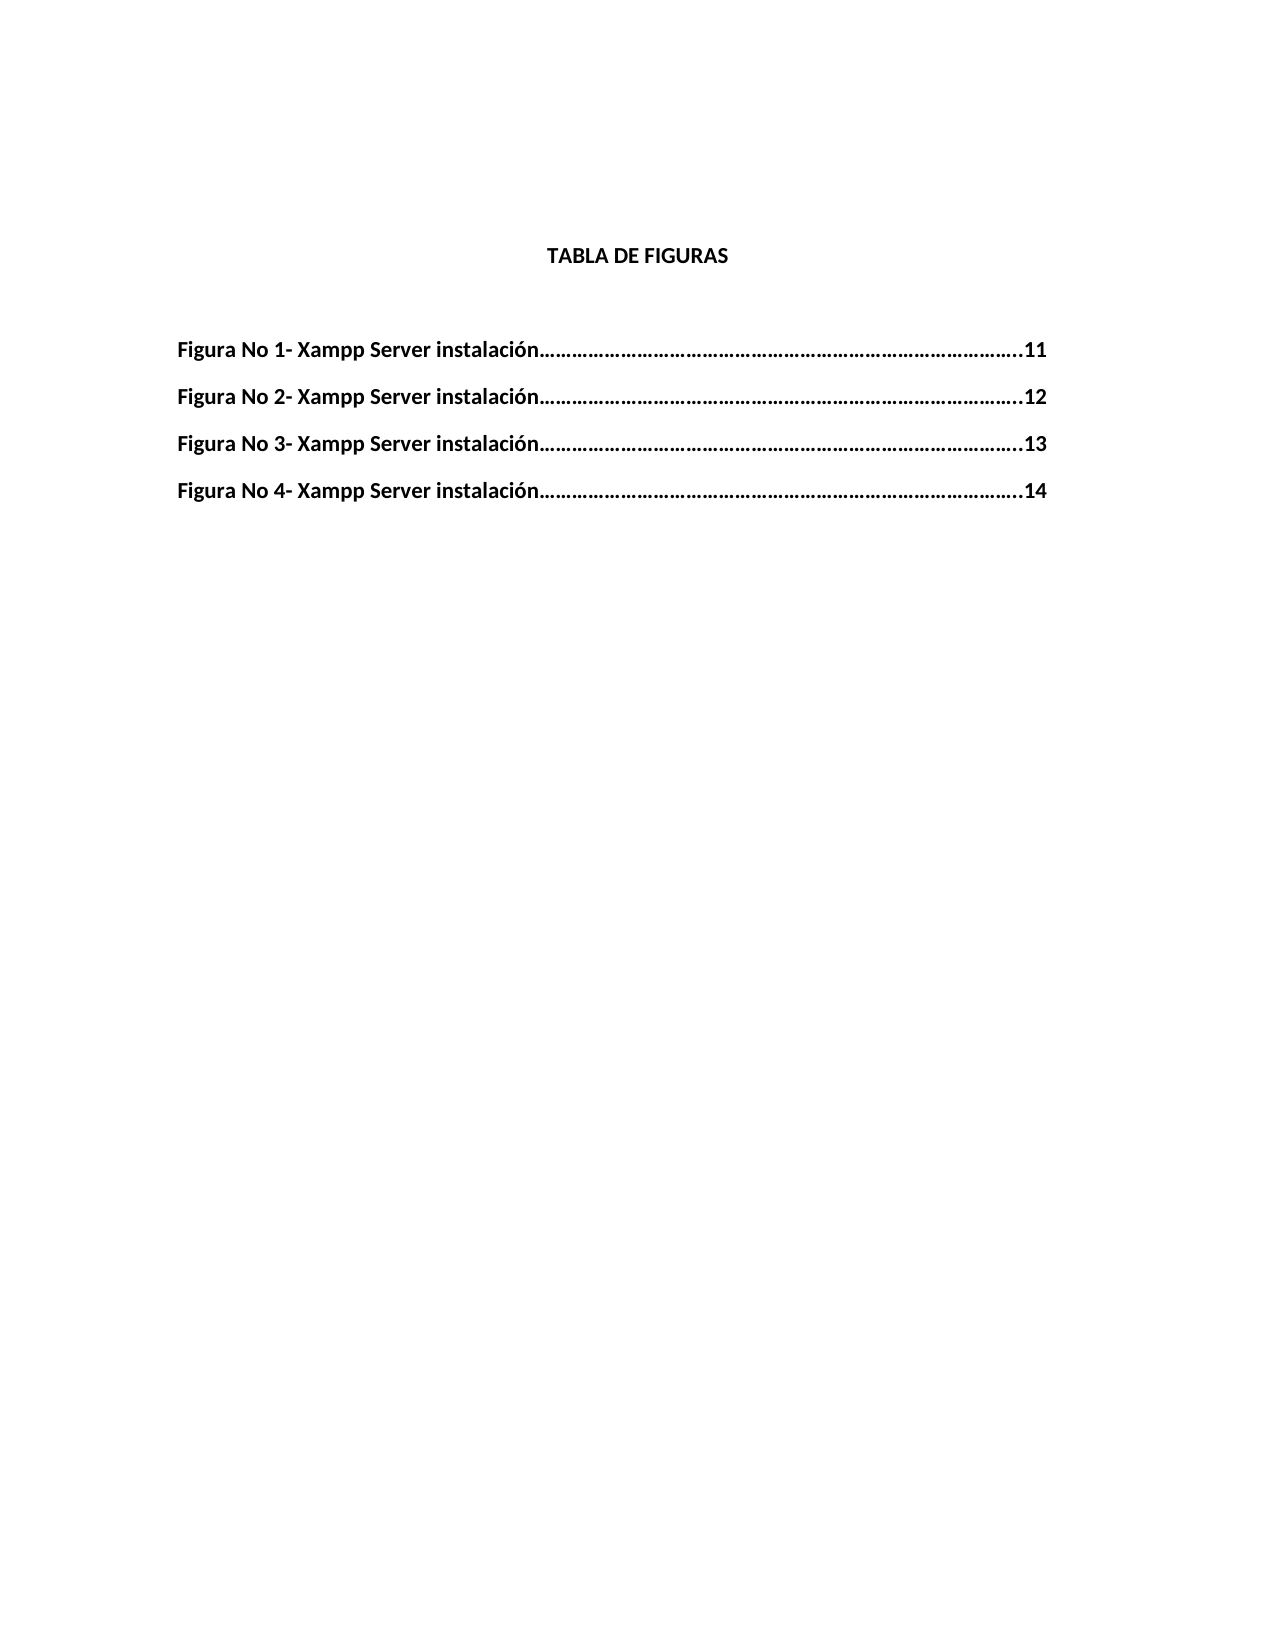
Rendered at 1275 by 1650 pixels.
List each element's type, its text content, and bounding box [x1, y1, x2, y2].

text Figura No 1- Xampp Server instalación……………………………………………………………………………..11 [177, 335, 1098, 363]
text Figura No 4- Xampp Server instalación……………………………………………………………………………..14 [177, 476, 1098, 504]
text Figura No 2- Xampp Server instalación……………………………………………………………………………..12 [177, 382, 1098, 410]
text Figura No 3- Xampp Server instalación……………………………………………………………………………..13 [177, 429, 1098, 457]
text TABLA DE FIGURAS [177, 241, 1098, 269]
